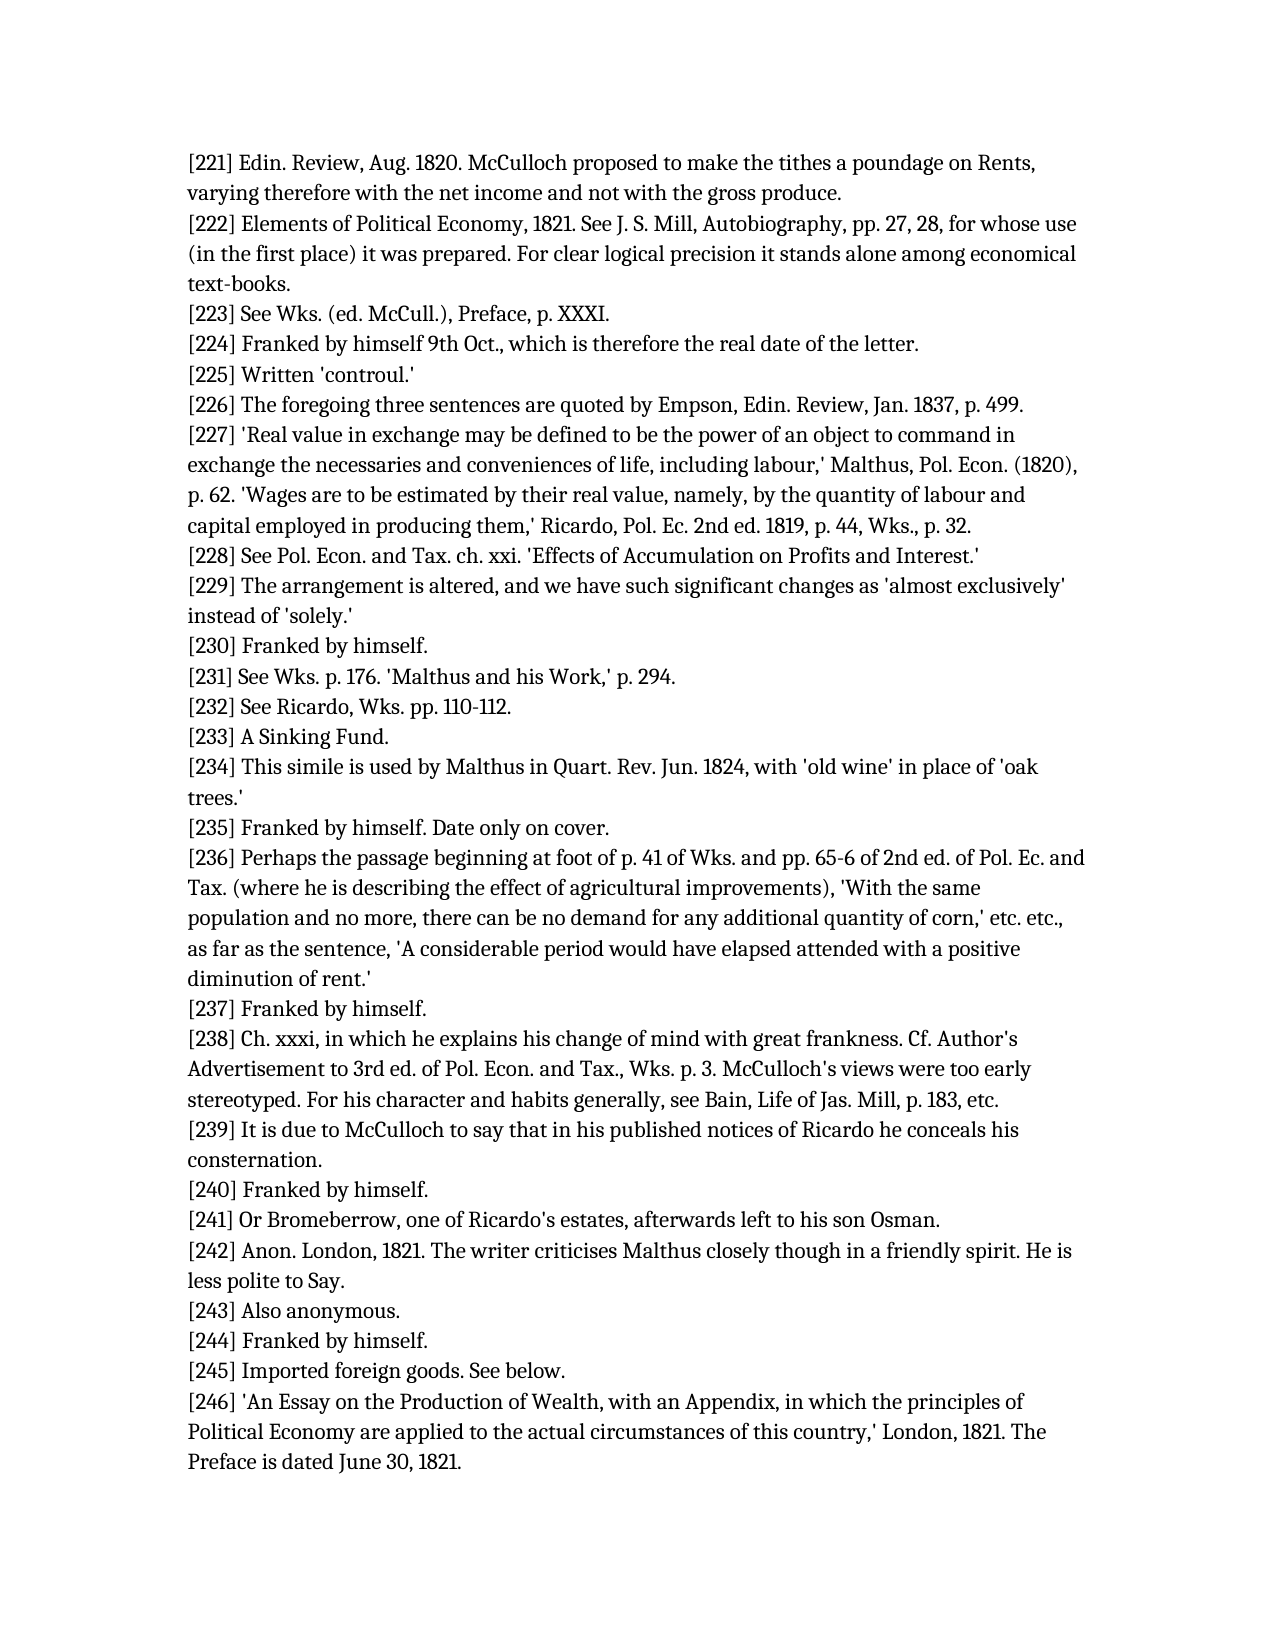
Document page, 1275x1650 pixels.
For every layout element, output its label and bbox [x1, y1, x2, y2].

text [187, 150, 1087, 1475]
